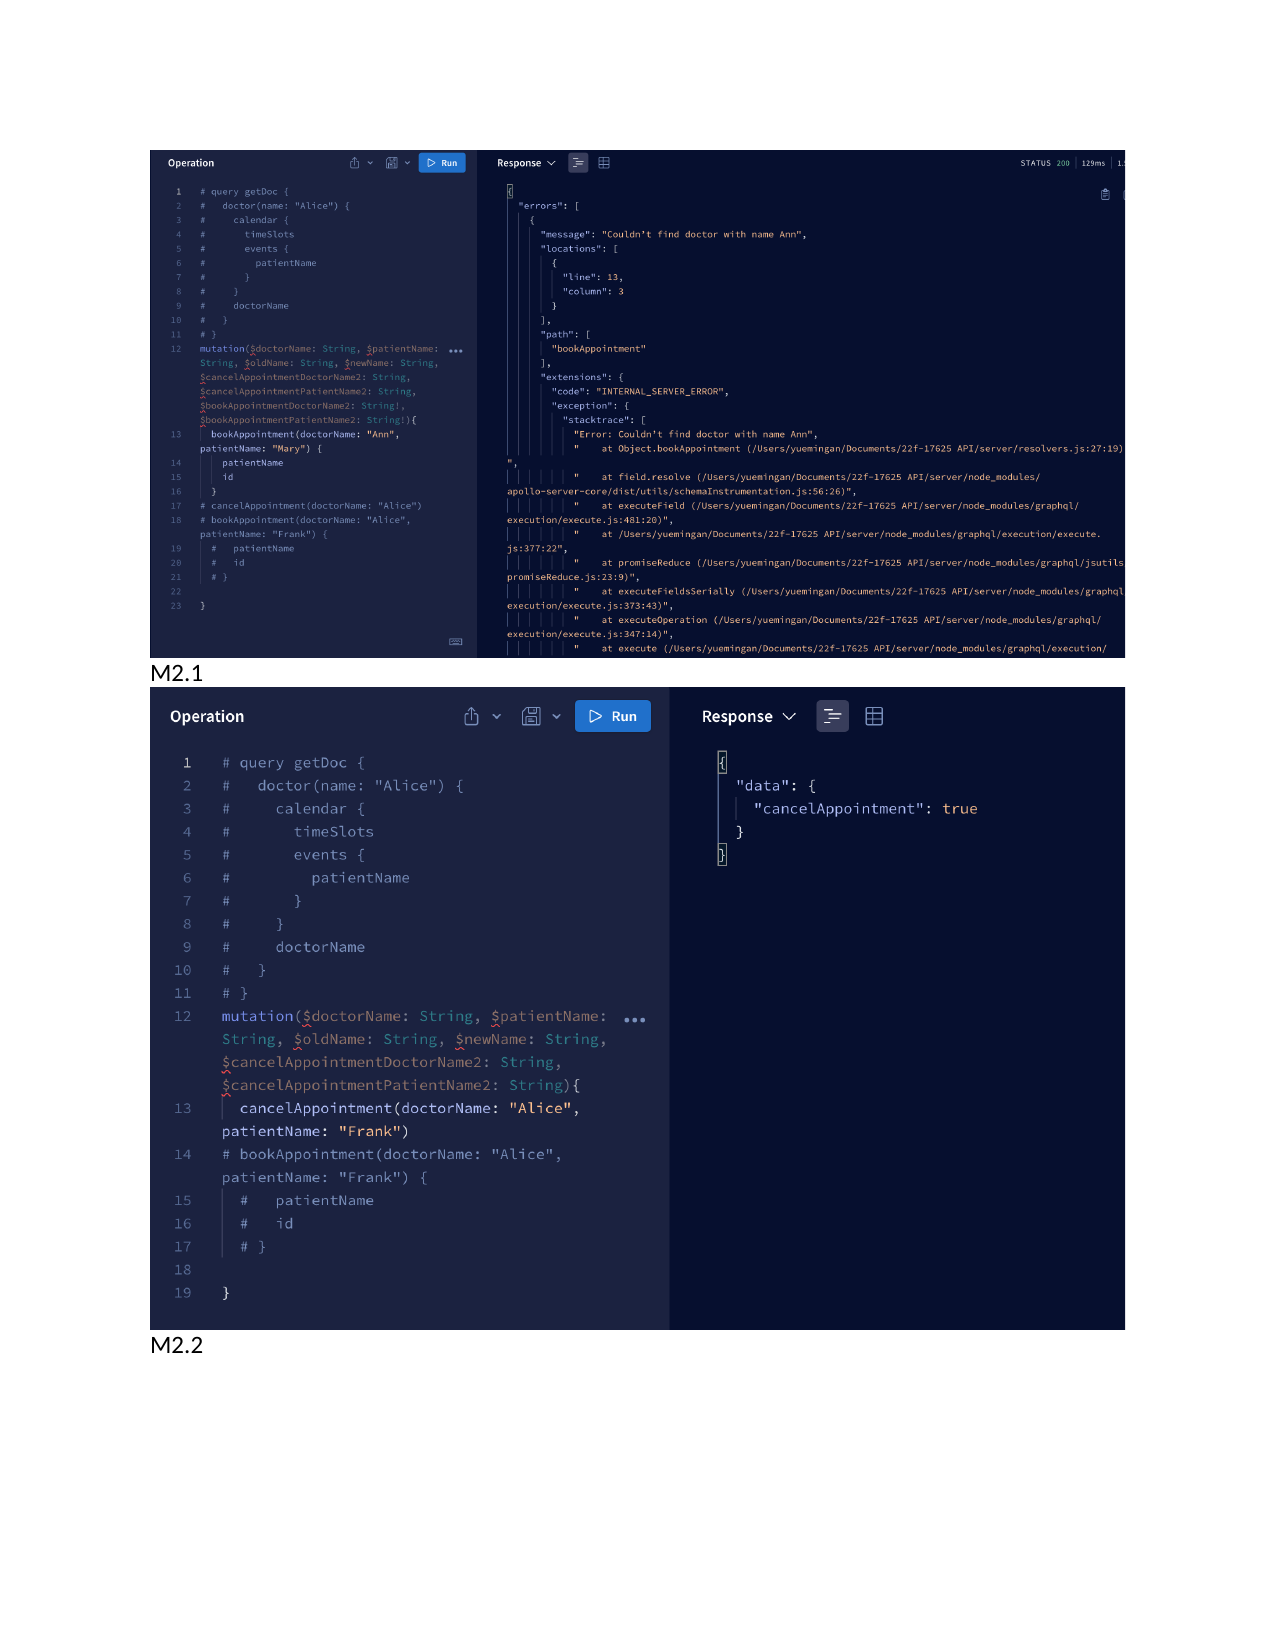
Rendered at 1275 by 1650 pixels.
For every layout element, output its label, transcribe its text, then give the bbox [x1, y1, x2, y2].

picture [150, 687, 1125, 1330]
text M2.1 [150, 658, 1125, 687]
picture [150, 150, 1125, 658]
text M2.2 [150, 1330, 1125, 1360]
